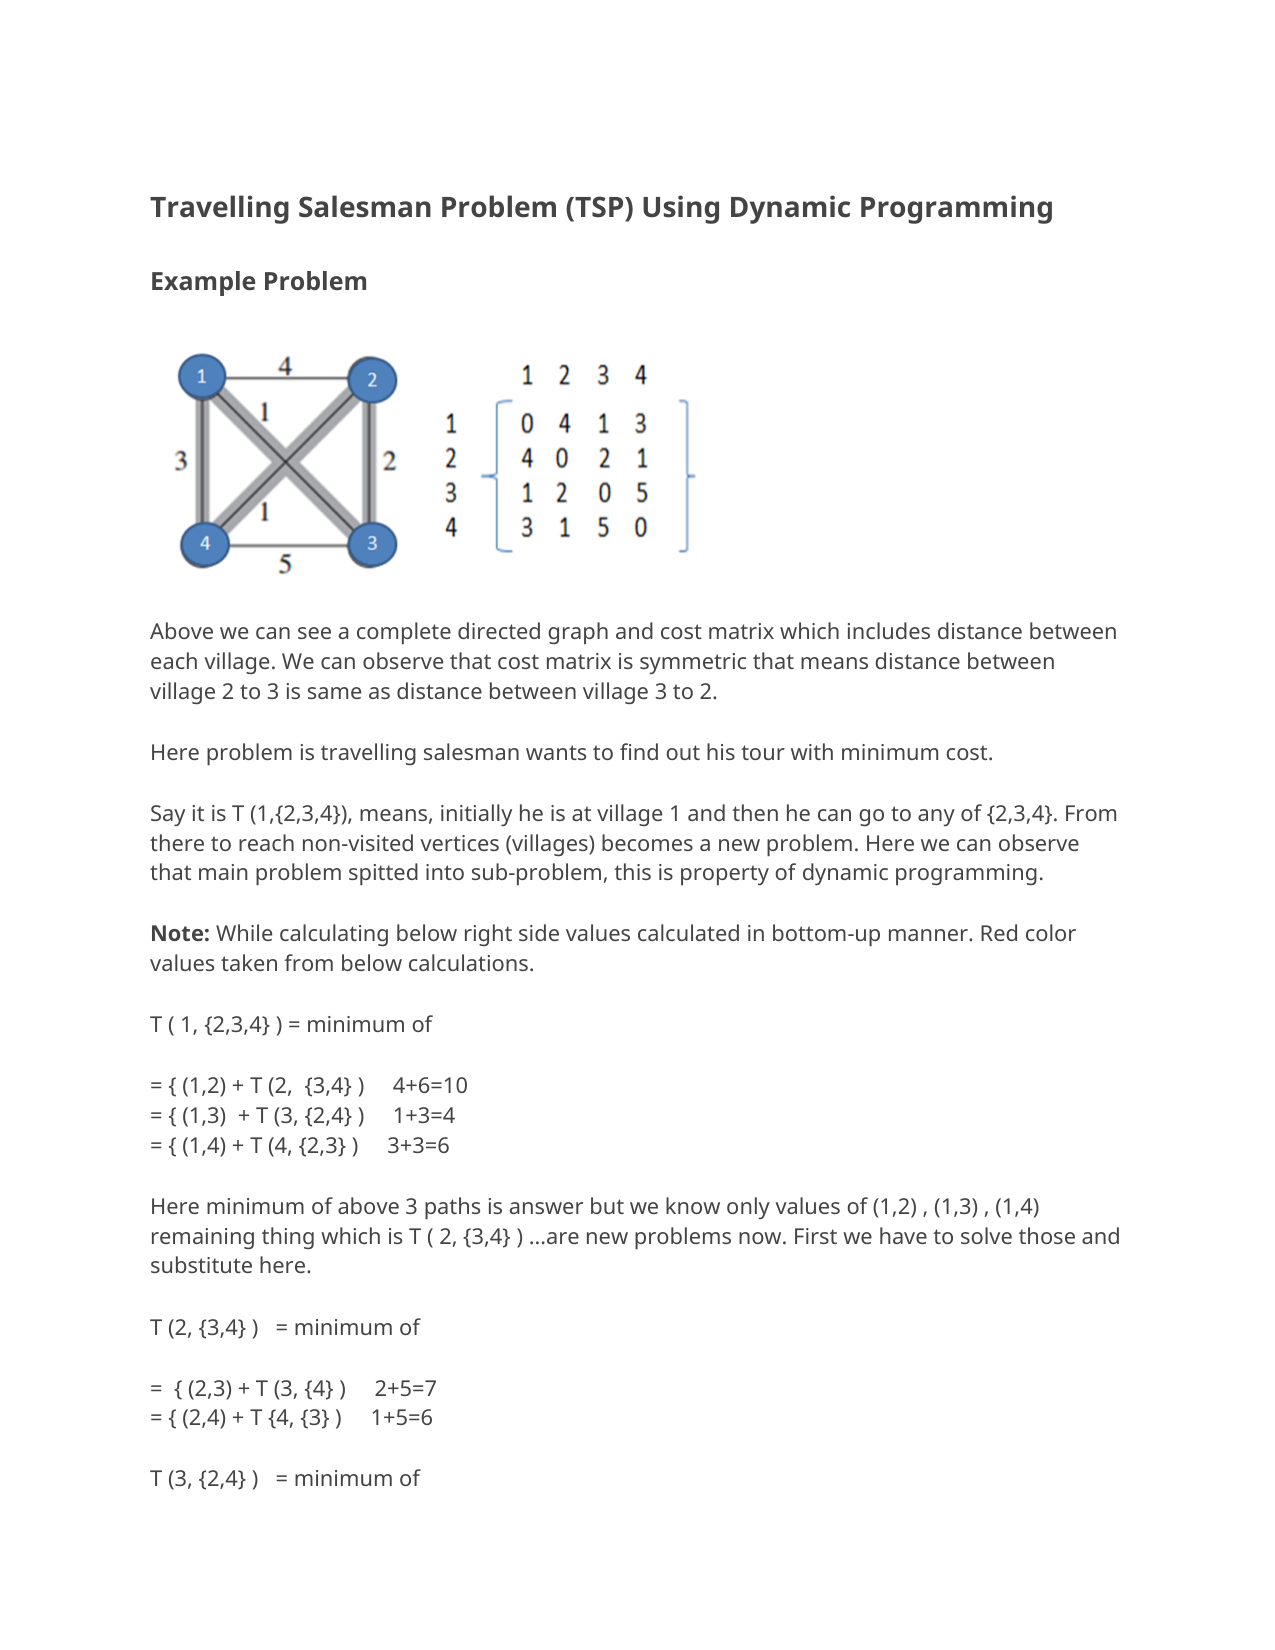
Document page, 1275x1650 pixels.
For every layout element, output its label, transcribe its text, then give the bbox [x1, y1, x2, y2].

text = { (2,3) + T (3, {4} ) 2+5=7 [150, 1373, 1125, 1402]
text Travelling Salesman Problem (TSP) Using Dynamic Programming [150, 187, 1125, 226]
text = { (1,4) + T (4, {2,3} ) 3+3=6 [150, 1130, 1125, 1160]
text = { (1,3) + T (3, {2,4} ) 1+3=4 [150, 1100, 1125, 1130]
text Here minimum of above 3 paths is answer but we know only values of (1,2) , (1,3) , (1,4) remaining thing which is T ( 2, {3,4} ) …are new problems now. First we have to solve those and substitute here. [150, 1191, 1125, 1280]
text T ( 1, {2,3,4} ) = minimum of [150, 1009, 1125, 1039]
text Example Problem [150, 263, 1125, 297]
text Say it is T (1,{2,3,4}), means, initially he is at village 1 and then he can go to any of {2,3,4}. From there to reach non-visited vertices (villages) becomes a new problem. Here we can observe that main problem spitted into sub-problem, this is property of dynamic programming. [150, 798, 1125, 887]
text = { (2,4) + T {4, {3} ) 1+5=6 [150, 1402, 1125, 1432]
text = { (1,2) + T (2, {3,4} ) 4+6=10 [150, 1070, 1125, 1100]
text Here problem is travelling salesman wants to find out his tour with minimum cost. [150, 737, 1125, 767]
text Note: While calculating below right side values calculated in bottom-up manner. Red color values taken from below calculations. [150, 918, 1125, 978]
text T (2, {3,4} ) = minimum of [150, 1312, 1125, 1341]
picture [150, 335, 718, 585]
text Above we can see a complete directed graph and cost matrix which includes distance between each village. We can observe that cost matrix is symmetric that means distance between village 2 to 3 is same as distance between village 3 to 2. [150, 616, 1125, 706]
text T (3, {2,4} ) = minimum of [150, 1463, 1125, 1493]
